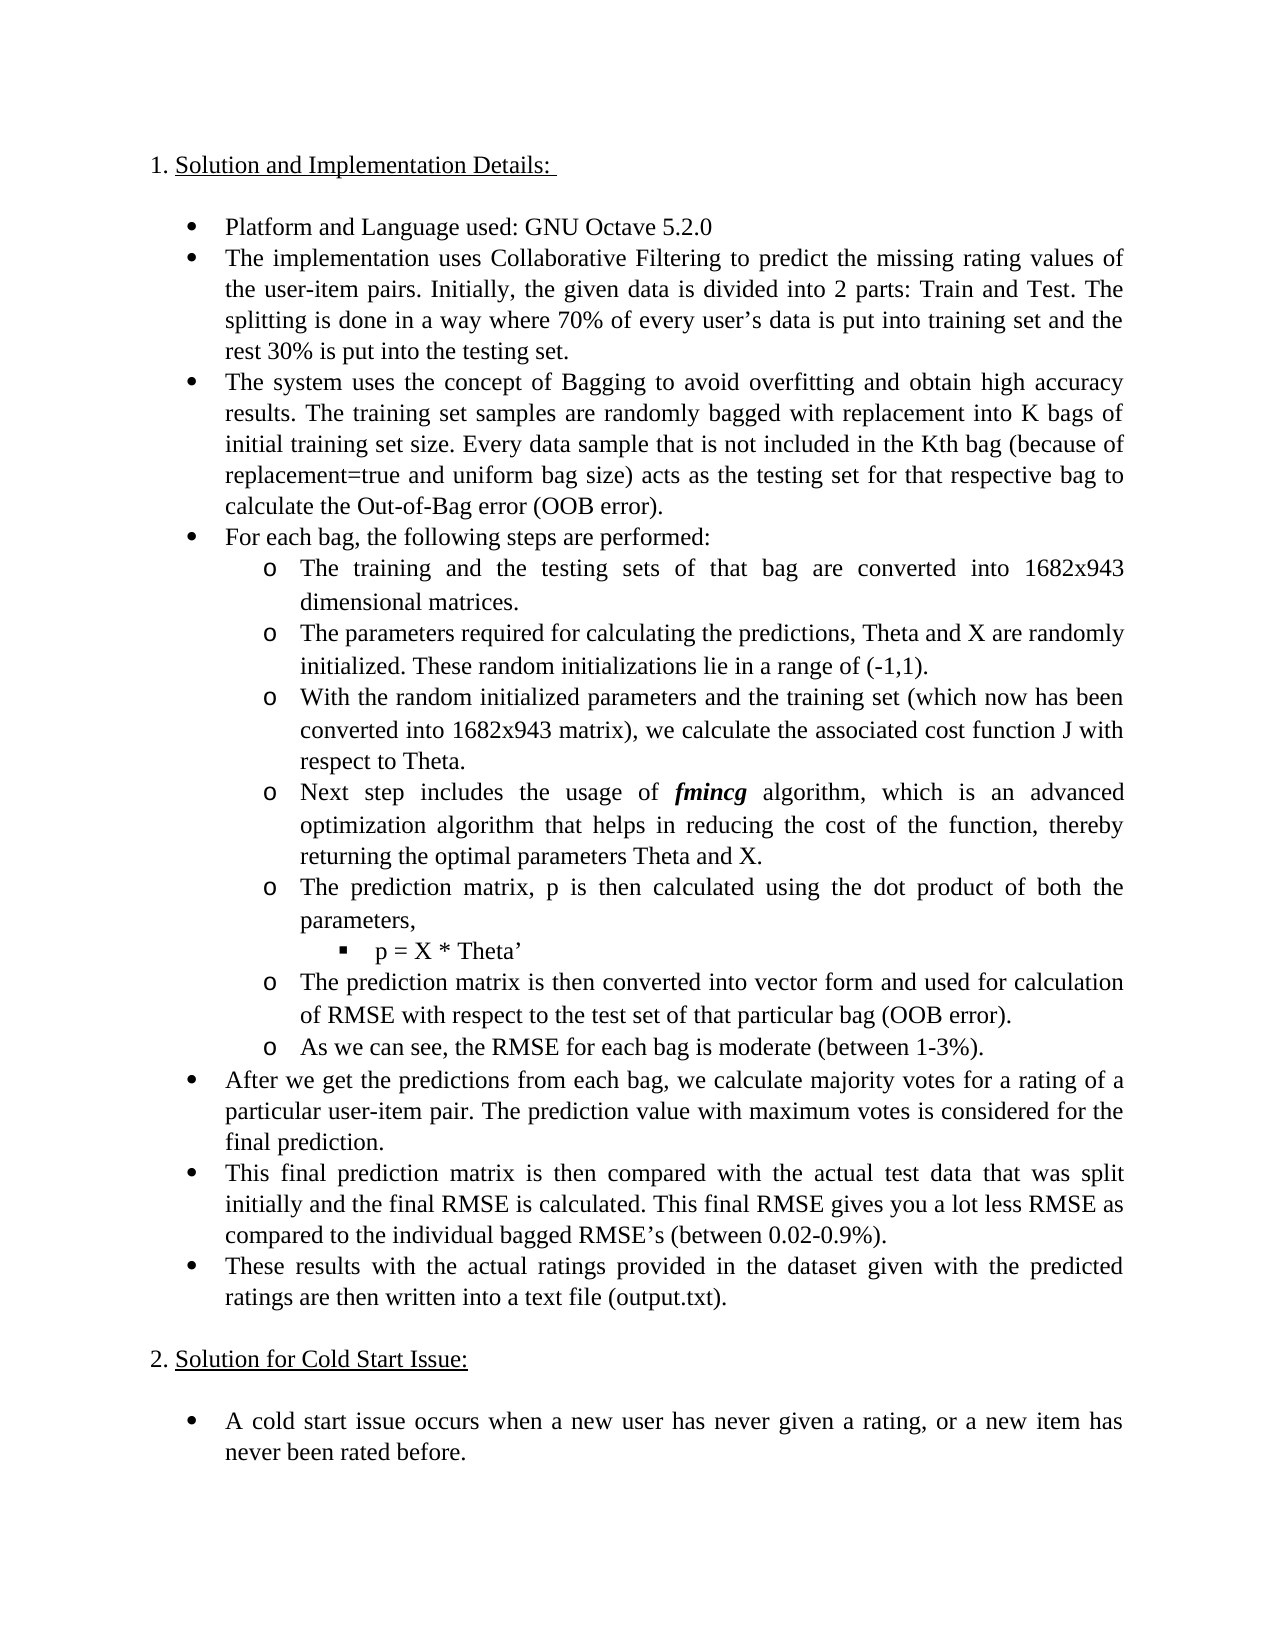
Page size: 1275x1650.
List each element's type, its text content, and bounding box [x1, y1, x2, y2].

list The parameters required for calculating the predictions, Theta and X are randomly initialized. These random initializations lie in a range of (-1,1). [262, 618, 1125, 679]
list The implementation uses Collaborative Filtering to predict the missing rating values of the user-item pairs. Initially, the given data is divided into 2 parts: Train and Test. The splitting is done in a way where 70% of every user’s data is put into training set and the rest 30% is put into the testing set. [187, 243, 1125, 365]
list Next step includes the usage of fmincg algorithm, which is an advanced optimization algorithm that helps in reducing the cost of the function, thereby returning the optimal parameters Theta and X. [262, 777, 1125, 870]
list p = X * Theta’ [337, 936, 1125, 965]
list As we can see, the RMSE for each bag is moderate (between 1-3%). [262, 1032, 1125, 1062]
list For each bag, the following steps are performed: [187, 522, 1125, 551]
list After we get the predictions from each bag, we calculate majority votes for a rating of a particular user-item pair. The prediction value with maximum votes is considered for the final prediction. [187, 1065, 1125, 1156]
list The prediction matrix, p is then calculated using the dot product of both the parameters, [262, 872, 1125, 934]
text 2. Solution for Cold Start Issue: [150, 1344, 1125, 1373]
list This final prediction matrix is then compared with the actual test data that was split initially and the final RMSE is calculated. This final RMSE gives you a lot less RMSE as compared to the individual bagged RMSE’s (between 0.02-0.9%). [187, 1158, 1125, 1249]
list Platform and Language used: GNU Octave 5.2.0 [187, 212, 1125, 241]
list With the random initialized parameters and the training set (which now has been converted into 1682x943 matrix), we calculate the associated cost function J with respect to Theta. [262, 682, 1125, 775]
list The training and the testing sets of that bag are converted into 1682x943 dimensional matrices. [262, 553, 1125, 615]
list The prediction matrix is then converted into vector form and used for calculation of RMSE with respect to the test set of that particular bag (OOB error). [262, 967, 1125, 1029]
list The system uses the concept of Bagging to avoid overfitting and obtain high accuracy results. The training set samples are randomly bagged with replacement into K bags of initial training set size. Every data sample that is not included in the Kth bag (because of replacement=true and uniform bag size) acts as the testing set for that respective bag to calculate the Out-of-Bag error (OOB error). [187, 367, 1125, 520]
list A cold start issue occurs when a new user has never given a rating, or a new item has never been rated before. [187, 1406, 1125, 1466]
text 1. Solution and Implementation Details: [150, 150, 1125, 179]
list These results with the actual ratings provided in the dataset given with the predicted ratings are then written into a text file (output.txt). [187, 1251, 1125, 1311]
